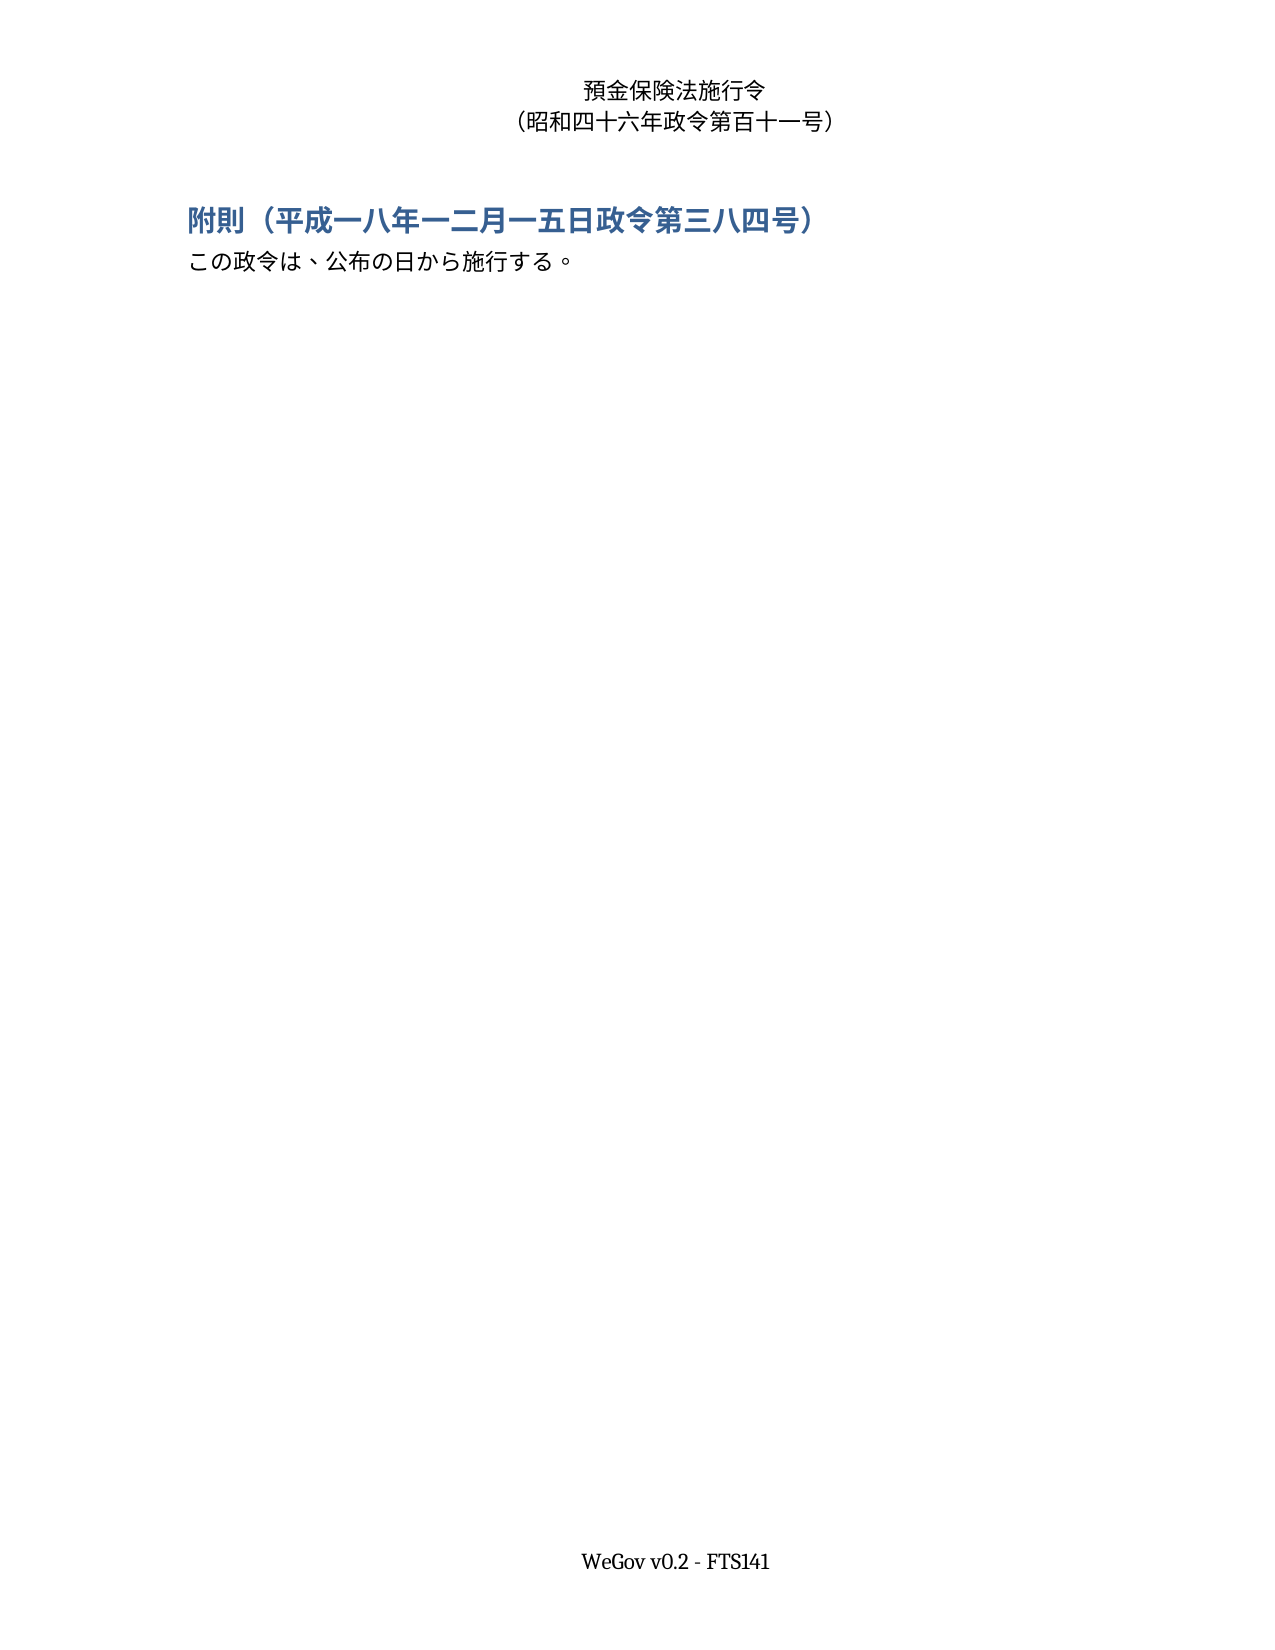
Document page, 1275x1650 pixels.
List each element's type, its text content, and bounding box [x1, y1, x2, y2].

text この政令は、公布の日から施行する。 [187, 246, 1087, 277]
subtitle 附則（平成一八年一二月一五日政令第三八四号） [187, 200, 1087, 240]
